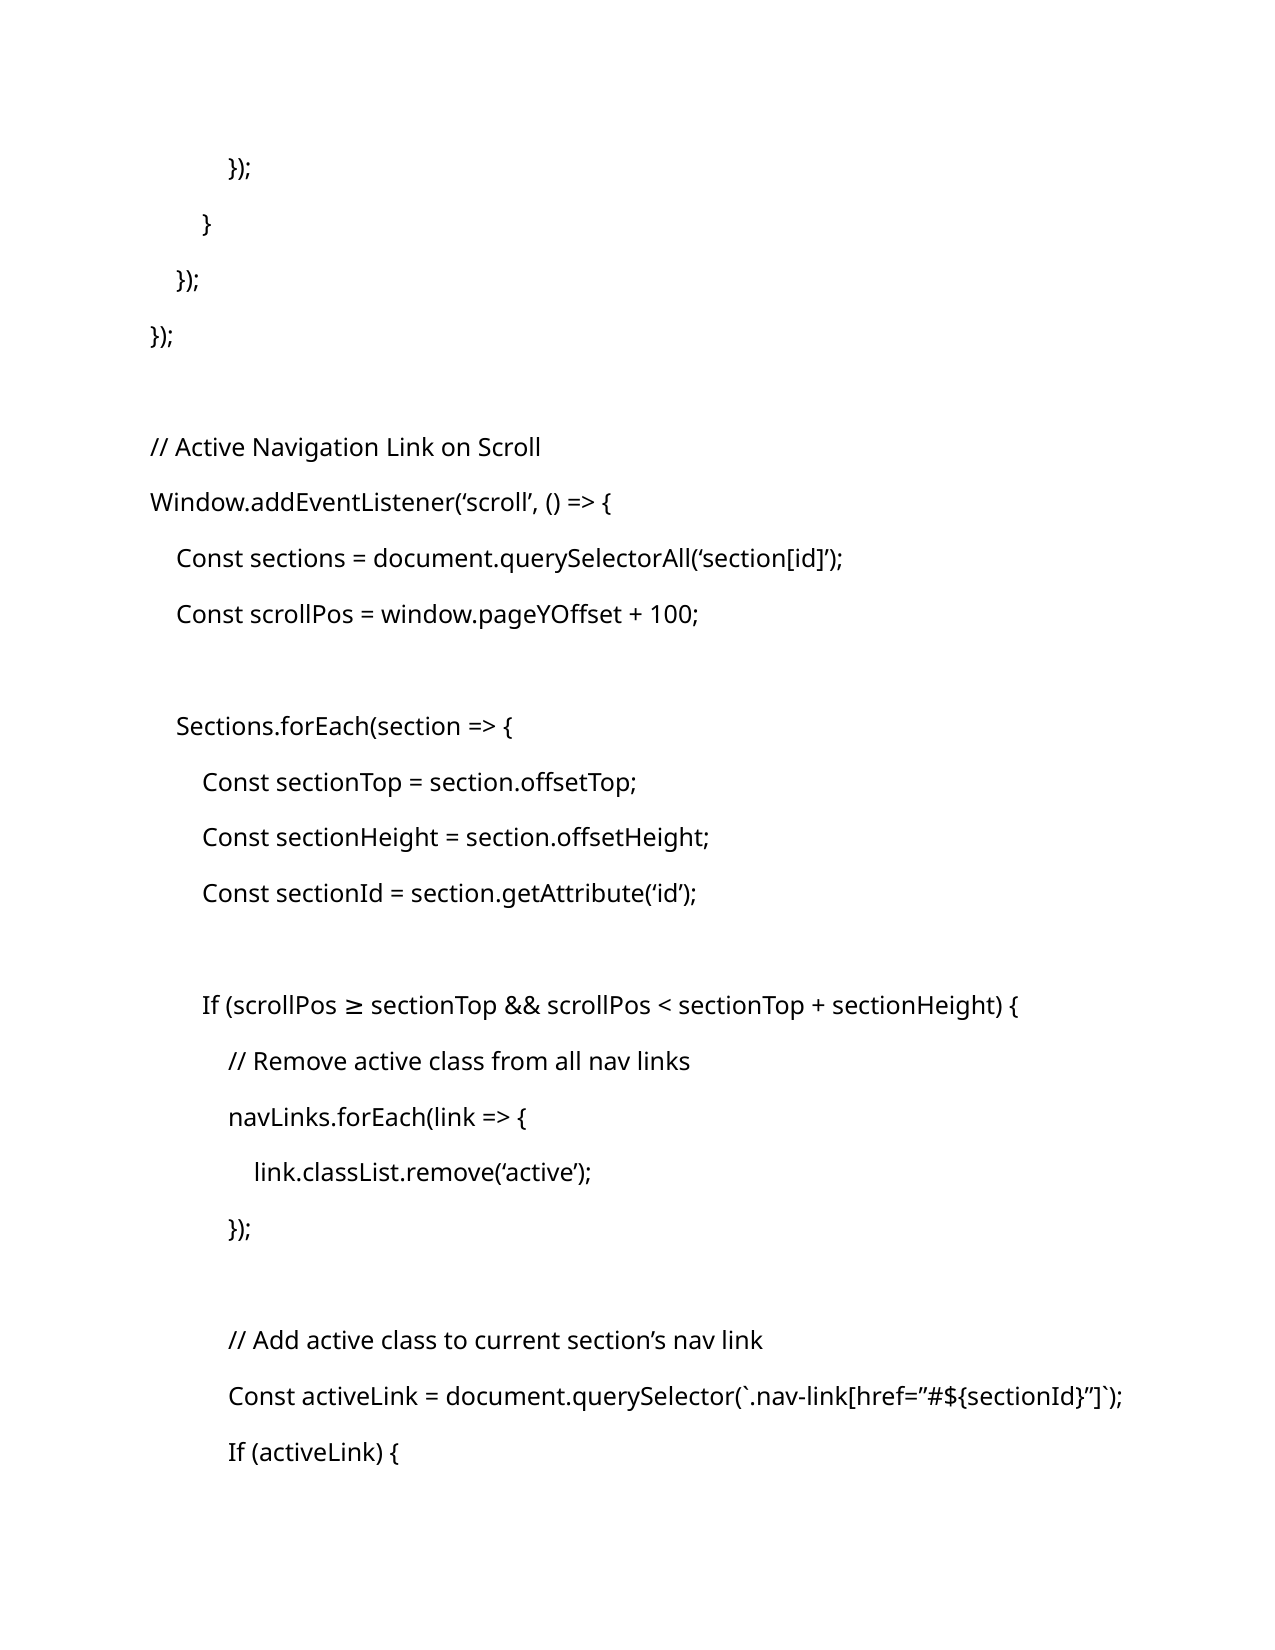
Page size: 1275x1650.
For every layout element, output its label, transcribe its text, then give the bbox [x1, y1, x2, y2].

text }); [150, 317, 1125, 352]
text Window.addEventListener(‘scroll’, () => { [150, 485, 1125, 519]
text // Remove active class from all nav links [150, 1043, 1125, 1077]
text Const scrollPos = window.pageYOffset + 100; [150, 597, 1125, 631]
text link.classList.remove(‘active’); [150, 1155, 1125, 1189]
text Const sectionHeight = section.offsetHeight; [150, 820, 1125, 854]
text // Add active class to current section’s nav link [150, 1322, 1125, 1357]
text Sections.forEach(section => { [150, 708, 1125, 742]
text }); [150, 150, 1125, 184]
text }); [150, 262, 1125, 296]
text } [150, 206, 1125, 240]
text navLinks.forEach(link => { [150, 1099, 1125, 1133]
text }); [150, 1211, 1125, 1245]
text // Active Navigation Link on Scroll [150, 429, 1125, 463]
text Const sectionId = section.getAttribute(‘id’); [150, 876, 1125, 910]
text Const sections = document.querySelectorAll(‘section[id]’); [150, 541, 1125, 575]
text Const activeLink = document.querySelector(`.nav-link[href=”#${sectionId}”]`); [150, 1378, 1125, 1412]
text If (scrollPos ≥ sectionTop && scrollPos < sectionTop + sectionHeight) { [150, 987, 1125, 1022]
text If (activeLink) { [150, 1434, 1125, 1468]
text Const sectionTop = section.offsetTop; [150, 764, 1125, 798]
